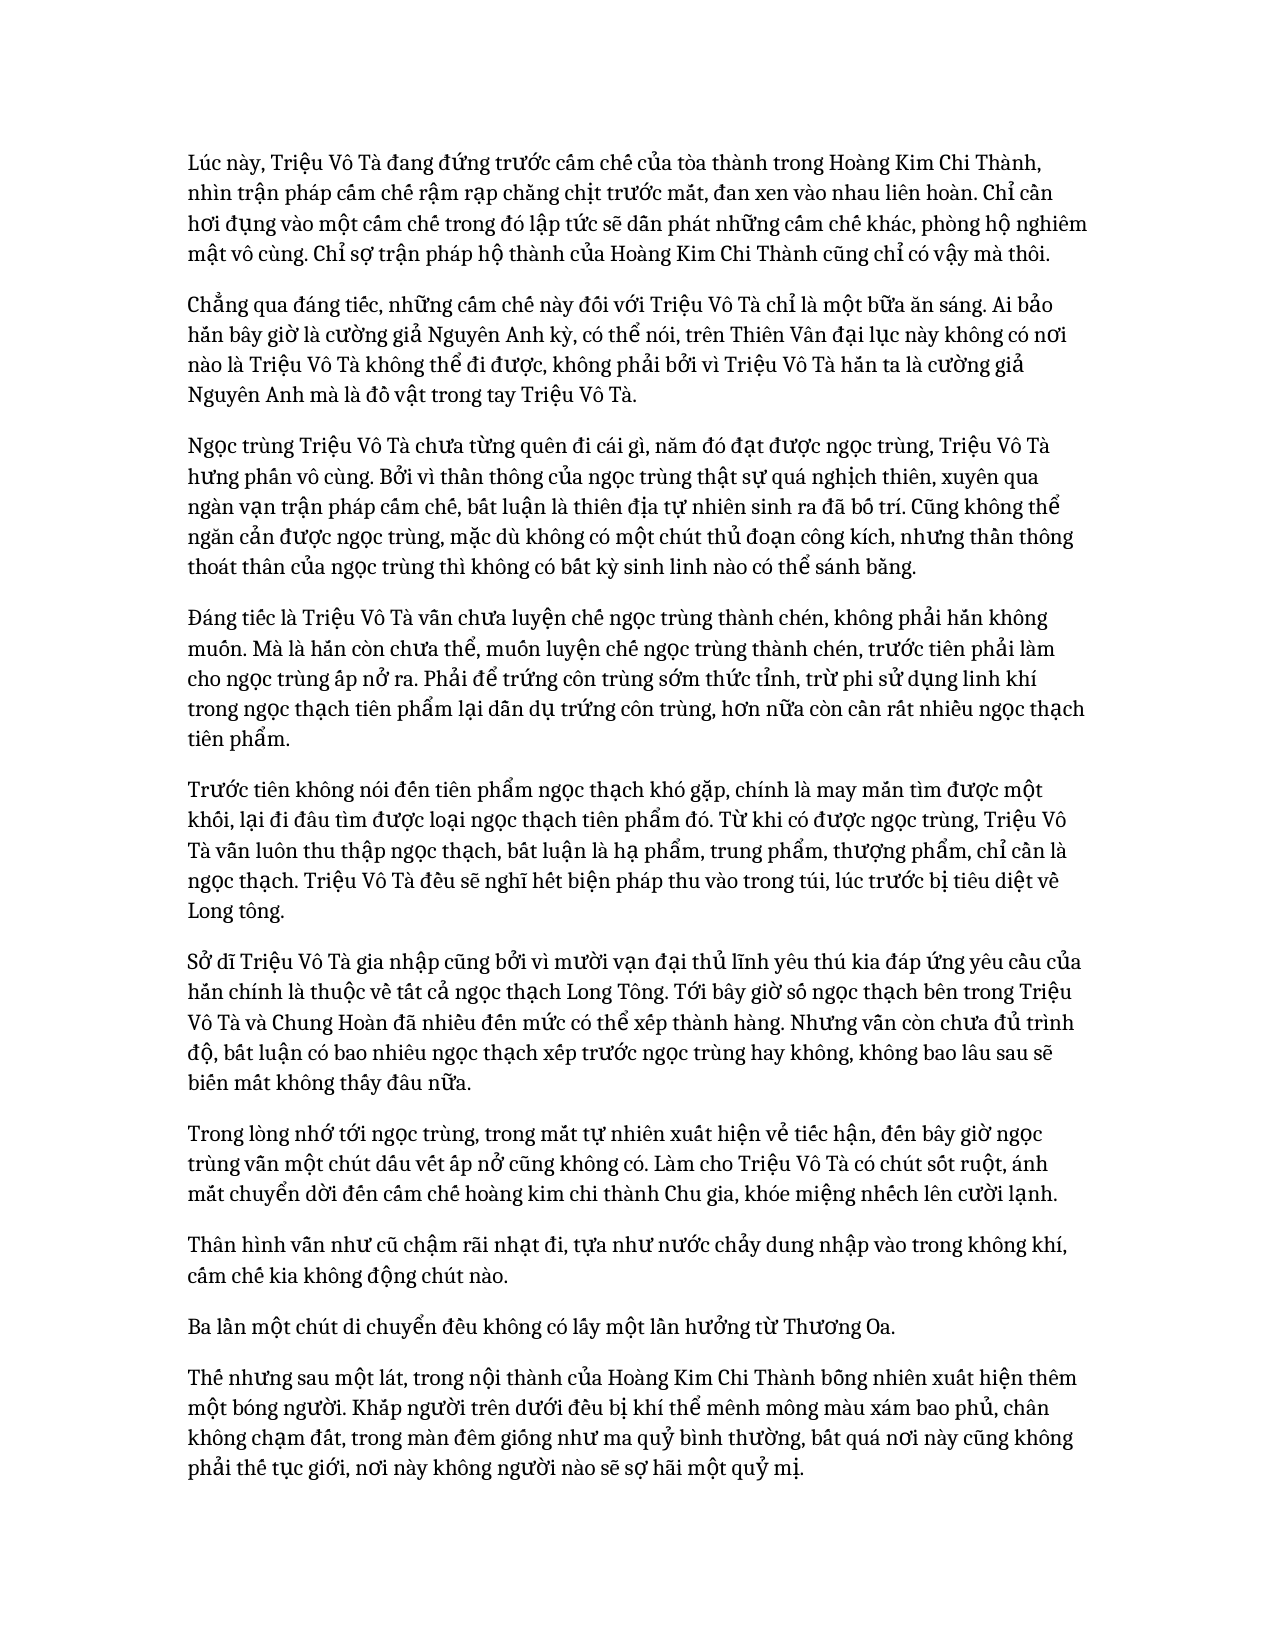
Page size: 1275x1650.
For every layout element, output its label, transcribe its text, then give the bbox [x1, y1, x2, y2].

text Chẳng qua đáng tiếc, những cấm chế này đối với Triệu Vô Tà chỉ là một bữa ăn sáng. Ai bảo hắn bây giờ là cường giả Nguyên Anh kỳ, có thể nói, trên Thiên Vân đại lục này không có nơi nào là Triệu Vô Tà không thể đi được, không phải bởi vì Triệu Vô Tà hắn ta là cường giả Nguyên Anh mà là đồ vật trong tay Triệu Vô Tà. [187, 292, 1087, 409]
text Trong lòng nhớ tới ngọc trùng, trong mắt tự nhiên xuất hiện vẻ tiếc hận, đến bây giờ ngọc trùng vẫn một chút dấu vết ấp nở cũng không có. Làm cho Triệu Vô Tà có chút sốt ruột, ánh mắt chuyển dời đến cấm chế hoàng kim chi thành Chu gia, khóe miệng nhếch lên cười lạnh. [187, 1121, 1087, 1208]
text Trước tiên không nói đến tiên phẩm ngọc thạch khó gặp, chính là may mắn tìm được một khối, lại đi đâu tìm được loại ngọc thạch tiên phẩm đó. Từ khi có được ngọc trùng, Triệu Vô Tà vẫn luôn thu thập ngọc thạch, bất luận là hạ phẩm, trung phẩm, thượng phẩm, chỉ cần là ngọc thạch. Triệu Vô Tà đều sẽ nghĩ hết biện pháp thu vào trong túi, lúc trước bị tiêu diệt về Long tông. [187, 777, 1087, 924]
text Thân hình vẫn như cũ chậm rãi nhạt đi, tựa như nước chảy dung nhập vào trong không khí, cấm chế kia không động chút nào. [187, 1232, 1087, 1289]
text Lúc này, Triệu Vô Tà đang đứng trước cấm chế của tòa thành trong Hoàng Kim Chi Thành, nhìn trận pháp cấm chế rậm rạp chằng chịt trước mắt, đan xen vào nhau liên hoàn. Chỉ cần hơi đụng vào một cấm chế trong đó lập tức sẽ dẫn phát những cấm chế khác, phòng hộ nghiêm mật vô cùng. Chỉ sợ trận pháp hộ thành của Hoàng Kim Chi Thành cũng chỉ có vậy mà thôi. [187, 150, 1087, 267]
text Ba lần một chút di chuyển đều không có lấy một lần hưởng từ Thương Oa. [187, 1313, 1087, 1340]
text Thế nhưng sau một lát, trong nội thành của Hoàng Kim Chi Thành bỗng nhiên xuất hiện thêm một bóng người. Khắp người trên dưới đều bị khí thể mênh mông màu xám bao phủ, chân không chạm đất, trong màn đêm giống như ma quỷ bình thường, bất quá nơi này cũng không phải thế tục giới, nơi này không người nào sẽ sợ hãi một quỷ mị. [187, 1364, 1087, 1482]
text Sở dĩ Triệu Vô Tà gia nhập cũng bởi vì mười vạn đại thủ lĩnh yêu thú kia đáp ứng yêu cầu của hắn chính là thuộc về tất cả ngọc thạch Long Tông. Tới bây giờ số ngọc thạch bên trong Triệu Vô Tà và Chung Hoàn đã nhiều đến mức có thể xếp thành hàng. Nhưng vẫn còn chưa đủ trình độ, bất luận có bao nhiêu ngọc thạch xếp trước ngọc trùng hay không, không bao lâu sau sẽ biến mất không thấy đâu nữa. [187, 949, 1087, 1096]
text Đáng tiếc là Triệu Vô Tà vẫn chưa luyện chế ngọc trùng thành chén, không phải hắn không muốn. Mà là hắn còn chưa thể, muốn luyện chế ngọc trùng thành chén, trước tiên phải làm cho ngọc trùng ấp nở ra. Phải để trứng côn trùng sớm thức tỉnh, trừ phi sử dụng linh khí trong ngọc thạch tiên phẩm lại dẫn dụ trứng côn trùng, hơn nữa còn cần rất nhiều ngọc thạch tiên phẩm. [187, 605, 1087, 752]
text Ngọc trùng Triệu Vô Tà chưa từng quên đi cái gì, năm đó đạt được ngọc trùng, Triệu Vô Tà hưng phấn vô cùng. Bởi vì thần thông của ngọc trùng thật sự quá nghịch thiên, xuyên qua ngàn vạn trận pháp cấm chế, bất luận là thiên địa tự nhiên sinh ra đã bố trí. Cũng không thể ngăn cản được ngọc trùng, mặc dù không có một chút thủ đoạn công kích, nhưng thần thông thoát thân của ngọc trùng thì không có bất kỳ sinh linh nào có thể sánh bằng. [187, 433, 1087, 581]
